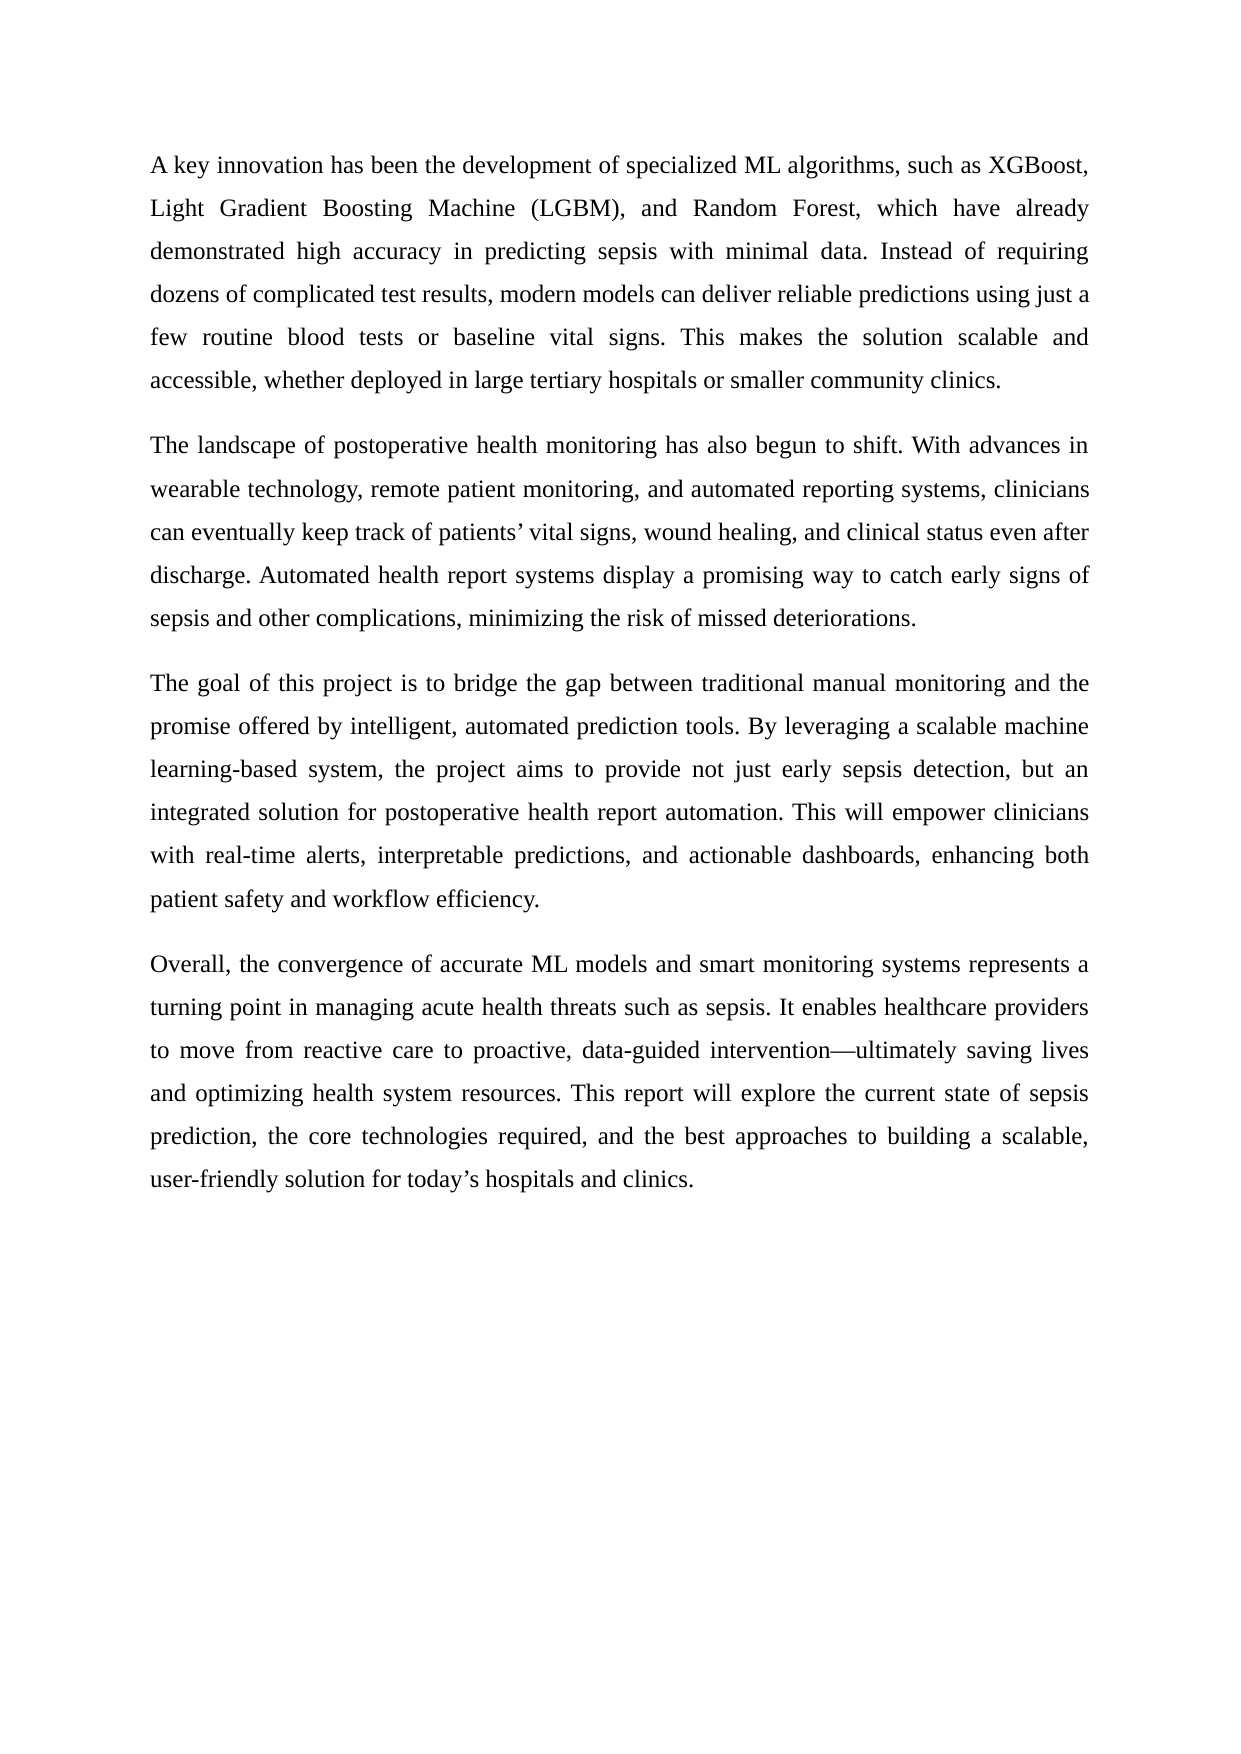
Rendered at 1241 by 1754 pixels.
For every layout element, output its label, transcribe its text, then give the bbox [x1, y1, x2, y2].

text The landscape of postoperative health monitoring has also begun to shift. With advances in wearable technology, remote patient monitoring, and automated reporting systems, clinicians can eventually keep track of patients’ vital signs, wound healing, and clinical status even after discharge. Automated health report systems display a promising way to catch early signs of sepsis and other complications, minimizing the risk of missed deteriorations. [150, 431, 1090, 632]
text A key innovation has been the development of specialized ML algorithms, such as XGBoost, Light Gradient Boosting Machine (LGBM), and Random Forest, which have already demonstrated high accuracy in predicting sepsis with minimal data. Instead of requiring dozens of complicated test results, modern models can deliver reliable predictions using just a few routine blood tests or baseline vital signs. This makes the solution scalable and accessible, whether deployed in large tertiary hospitals or smaller community clinics. [150, 150, 1090, 394]
text Overall, the convergence of accurate ML models and smart monitoring systems represents a turning point in managing acute health threats such as sepsis. It enables healthcare providers to move from reactive care to proactive, data-guided intervention—ultimately saving lives and optimizing health system resources. This report will explore the current state of sepsis prediction, the core technologies required, and the best approaches to building a scalable, user-friendly solution for today’s hospitals and clinics. [150, 949, 1090, 1193]
text The goal of this project is to bridge the gap between traditional manual monitoring and the promise offered by intelligent, automated prediction tools. By leveraging a scalable machine learning-based system, the project aims to provide not just early sepsis detection, but an integrated solution for postoperative health report automation. This will empower clinicians with real-time alerts, interpretable predictions, and actionable dashboards, enhancing both patient safety and workflow efficiency. [150, 668, 1090, 912]
